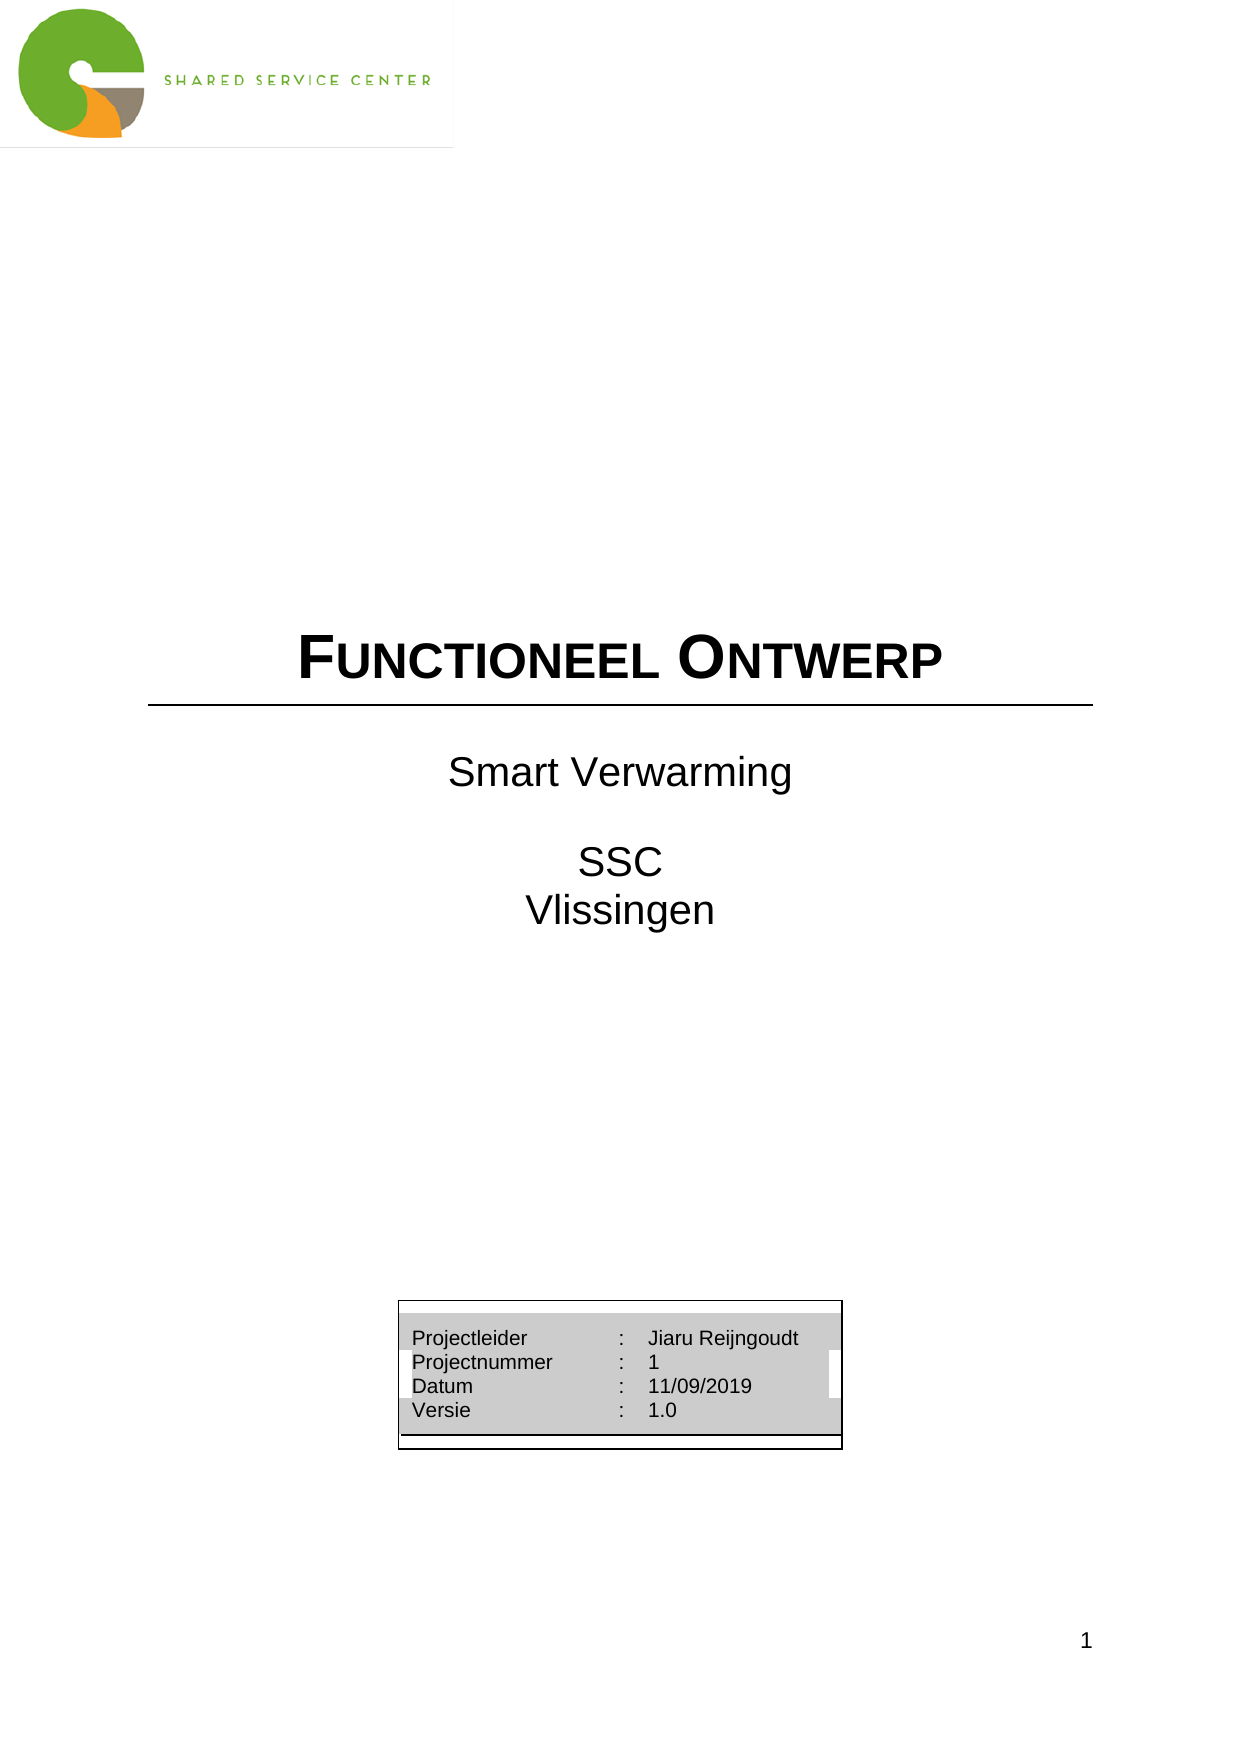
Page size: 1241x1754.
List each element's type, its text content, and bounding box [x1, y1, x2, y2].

text Projectleider : Jiaru Reijngoudt [399, 1313, 841, 1350]
picture [0, 0, 454, 148]
text Datum : 11/09/2019 [412, 1374, 829, 1398]
subtitle SSC Vlissingen [148, 837, 1093, 981]
title Functioneel Ontwerp [148, 620, 1093, 704]
text Projectnummer : 1 [412, 1350, 829, 1374]
subtitle Smart Verwarming [148, 748, 1093, 796]
text Versie : [399, 1398, 841, 1434]
